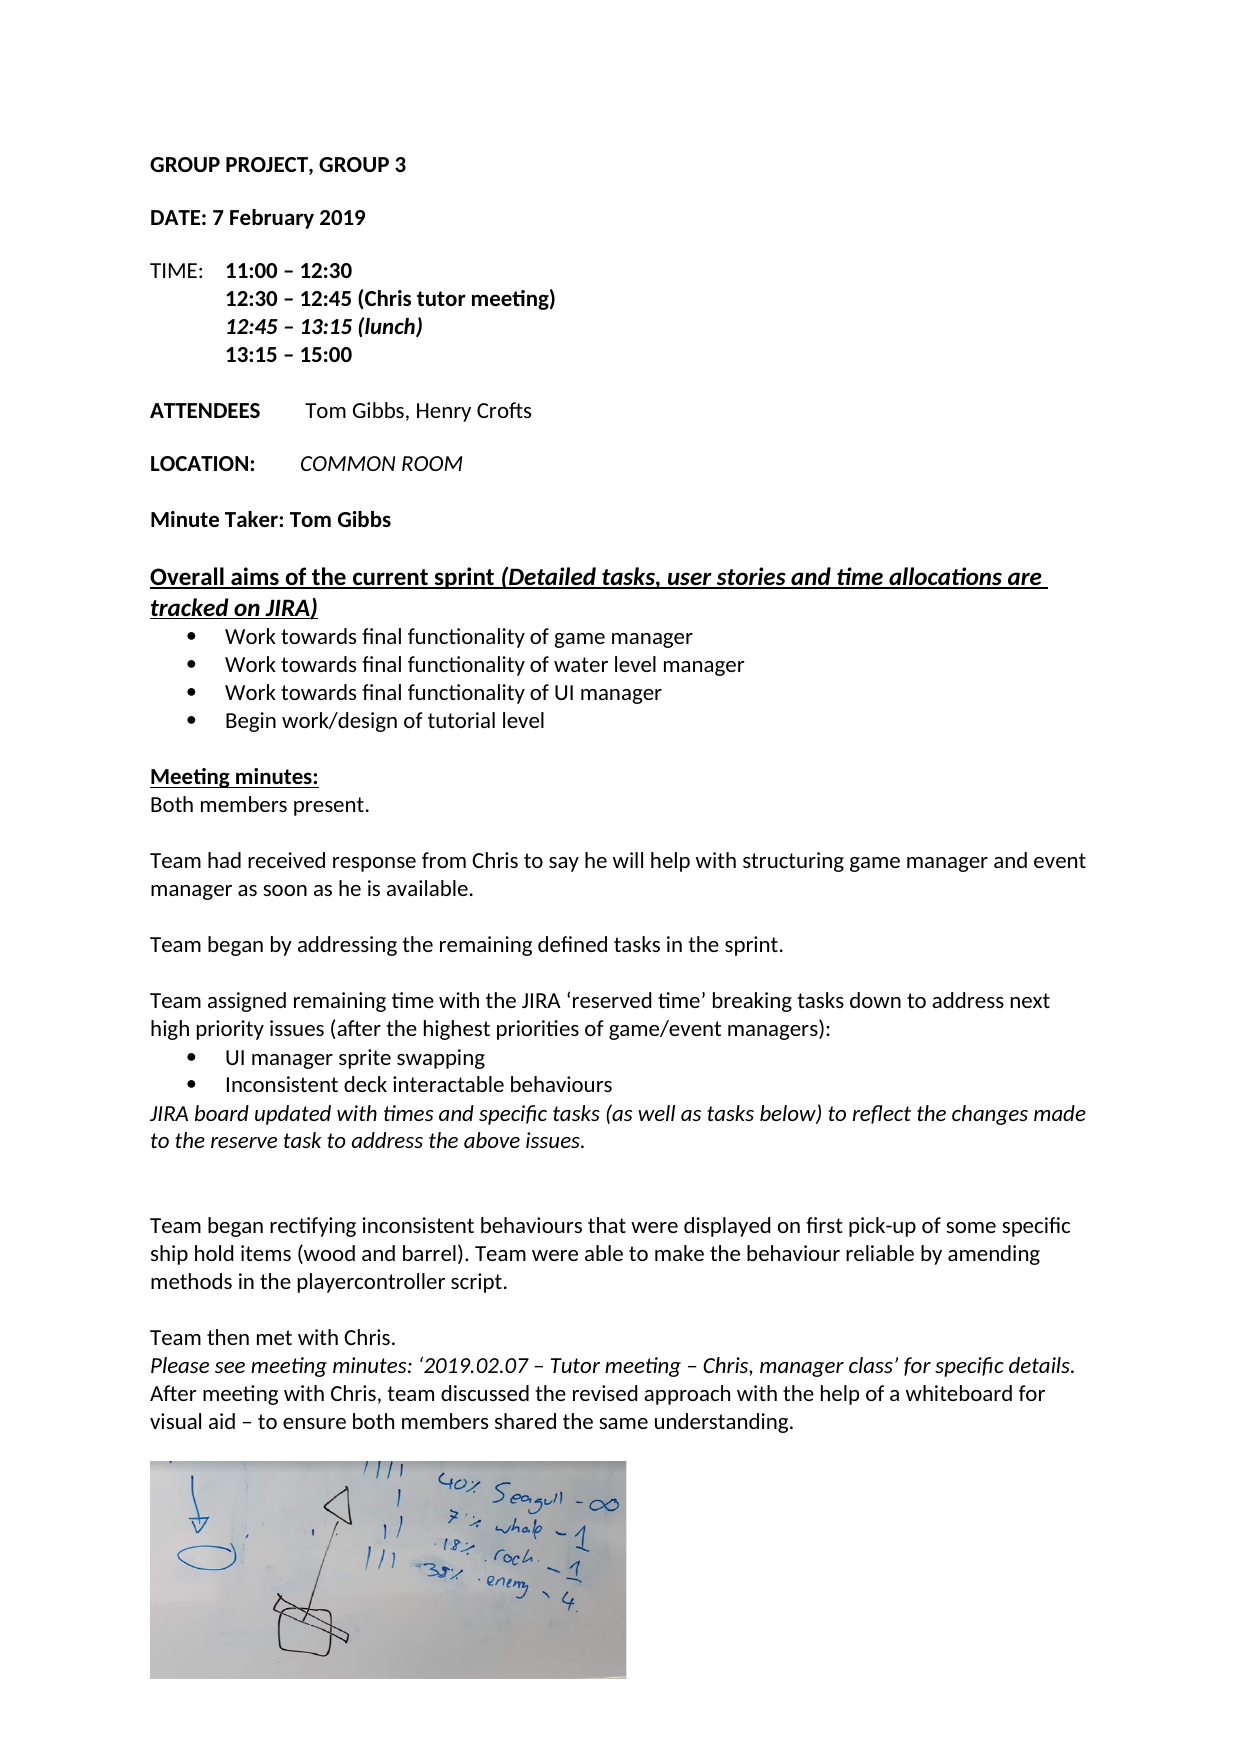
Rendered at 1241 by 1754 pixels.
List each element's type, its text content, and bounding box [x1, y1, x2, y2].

list Begin work/design of tutorial level [187, 706, 1090, 734]
text JIRA board updated with times and specific tasks (as well as tasks below) to reflect the changes made to the reserve task to address the above issues. [150, 1099, 1090, 1155]
list Work towards final functionality of water level manager [187, 650, 1090, 678]
text Minute Taker: Tom Gibbs [150, 505, 1090, 533]
text Overall aims of the current sprint (Detailed tasks, user stories and time allocations are tracked on JIRA) [150, 561, 1090, 622]
text Team had received response from Chris to say he will help with structuring game manager and event manager as soon as he is available. [150, 846, 1090, 902]
text Team assigned remaining time with the JIRA ‘reserved time’ breaking tasks down to address next high priority issues (after the highest priorities of game/event managers): [150, 987, 1090, 1043]
text Please see meeting minutes: ‘2019.02.07 – Tutor meeting – Chris, manager class’ for specific details. [150, 1351, 1090, 1379]
list Work towards final functionality of UI manager [187, 678, 1090, 706]
picture [150, 1461, 627, 1679]
text Team began rectifying inconsistent behaviours that were displayed on first pick-up of some specific ship hold items (wood and barrel). Team were able to make the behaviour reliable by amending methods in the playercontroller script. [150, 1211, 1090, 1295]
text After meeting with Chris, team discussed the revised approach with the help of a whiteboard for visual aid – to ensure both members shared the same understanding. [150, 1379, 1090, 1435]
text GROUP PROJECT, GROUP 3 [150, 150, 1090, 178]
text LOCATION: COMMON ROOM [150, 449, 1090, 477]
text 12:45 – 13:15 (lunch) [150, 312, 1090, 340]
text DATE: 7 February 2019 [150, 203, 1090, 231]
text 13:15 – 15:00 [150, 340, 1090, 368]
text Meeting minutes: [150, 762, 1090, 790]
text Both members present. [150, 790, 1090, 818]
text Team began by addressing the remaining defined tasks in the sprint. [150, 931, 1090, 958]
list UI manager sprite swapping [187, 1043, 1090, 1071]
list Inconsistent deck interactable behaviours [187, 1071, 1090, 1099]
text TIME: 11:00 – 12:30 [150, 256, 1090, 284]
text 12:30 – 12:45 (Chris tutor meeting) [150, 284, 1090, 312]
text ATTENDEES Tom Gibbs, Henry Crofts [150, 396, 1090, 424]
list Work towards final functionality of game manager [187, 622, 1090, 650]
text Team then met with Chris. [150, 1323, 1090, 1351]
